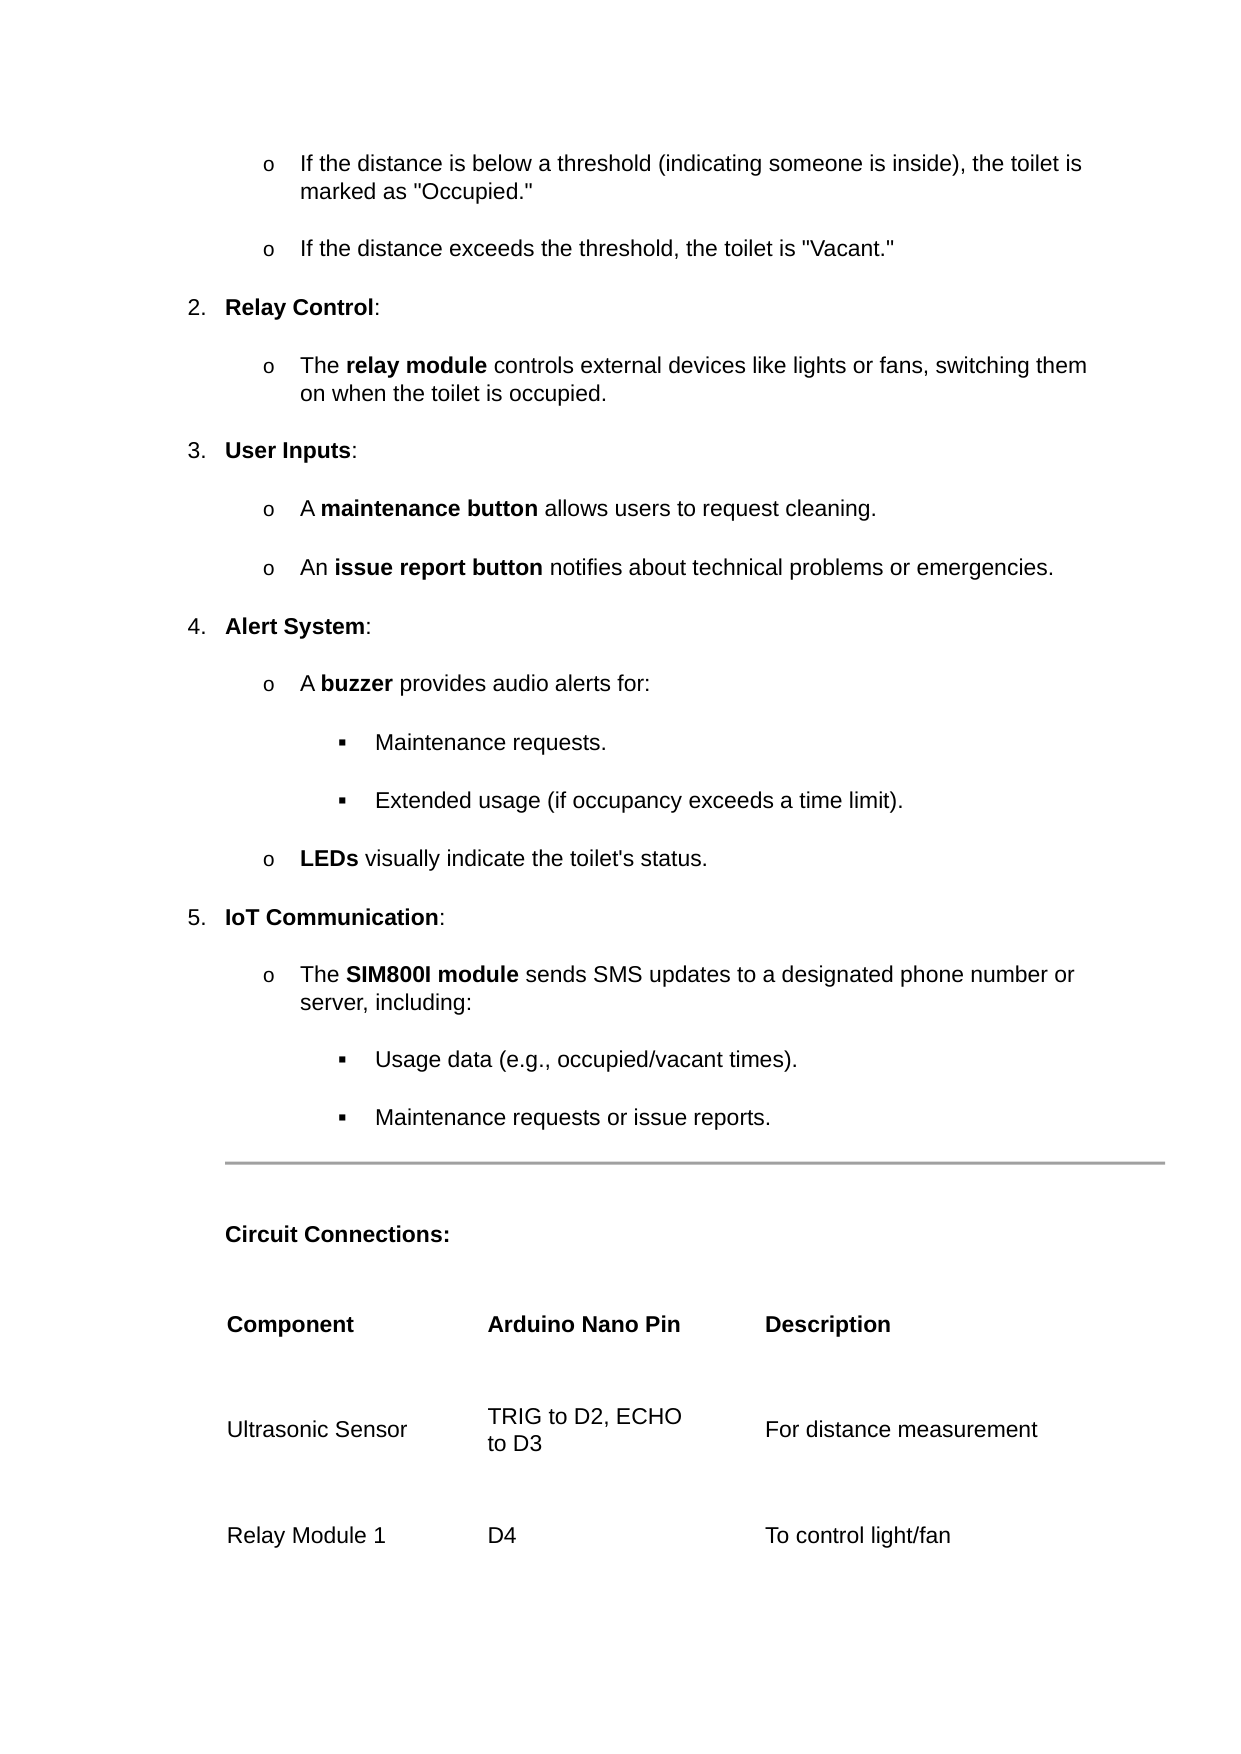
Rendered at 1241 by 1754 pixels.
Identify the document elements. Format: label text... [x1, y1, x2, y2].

table_cell To control light/fan [688, 1489, 1090, 1581]
list Maintenance requests or issue reports. [337, 1104, 1090, 1130]
list Alert System: [187, 613, 1090, 639]
text Circuit Connections: [225, 1221, 1090, 1247]
list A maintenance button allows users to request cleaning. [262, 495, 1090, 522]
table_cell For distance measurement [688, 1370, 1090, 1489]
list If the distance exceeds the threshold, the toilet is "Vacant." [262, 235, 1090, 263]
list The SIM800I module sends SMS updates to a designated phone number or server, including: [262, 961, 1090, 1015]
list A buzzer provides audio alerts for: [262, 670, 1090, 698]
list LEDs visually indicate the toilet's status. [262, 844, 1090, 872]
list Relay Control: [187, 294, 1090, 321]
table_cell Ultrasonic Sensor [150, 1370, 411, 1489]
table_header Component [150, 1279, 411, 1370]
table_header Arduino Nano Pin [411, 1279, 688, 1370]
table_header Description [688, 1279, 1090, 1370]
list User Inputs: [187, 437, 1090, 463]
table_cell Relay Module 1 [150, 1489, 411, 1581]
list Maintenance requests. [337, 729, 1090, 756]
table_cell D4 [411, 1489, 688, 1581]
list Extended usage (if occupancy exceeds a time limit). [337, 787, 1090, 813]
list IoT Communication: [187, 903, 1090, 930]
list An issue report button notifies about technical problems or emergencies. [262, 554, 1090, 581]
list The relay module controls external devices like lights or fans, switching them on when the toilet is occupied. [262, 352, 1090, 406]
list Usage data (e.g., occupied/vacant times). [337, 1046, 1090, 1073]
list If the distance is below a threshold (indicating someone is inside), the toilet is marked as "Occupied." [262, 150, 1090, 204]
table_cell TRIG to D2, ECHO to D3 [411, 1370, 688, 1489]
